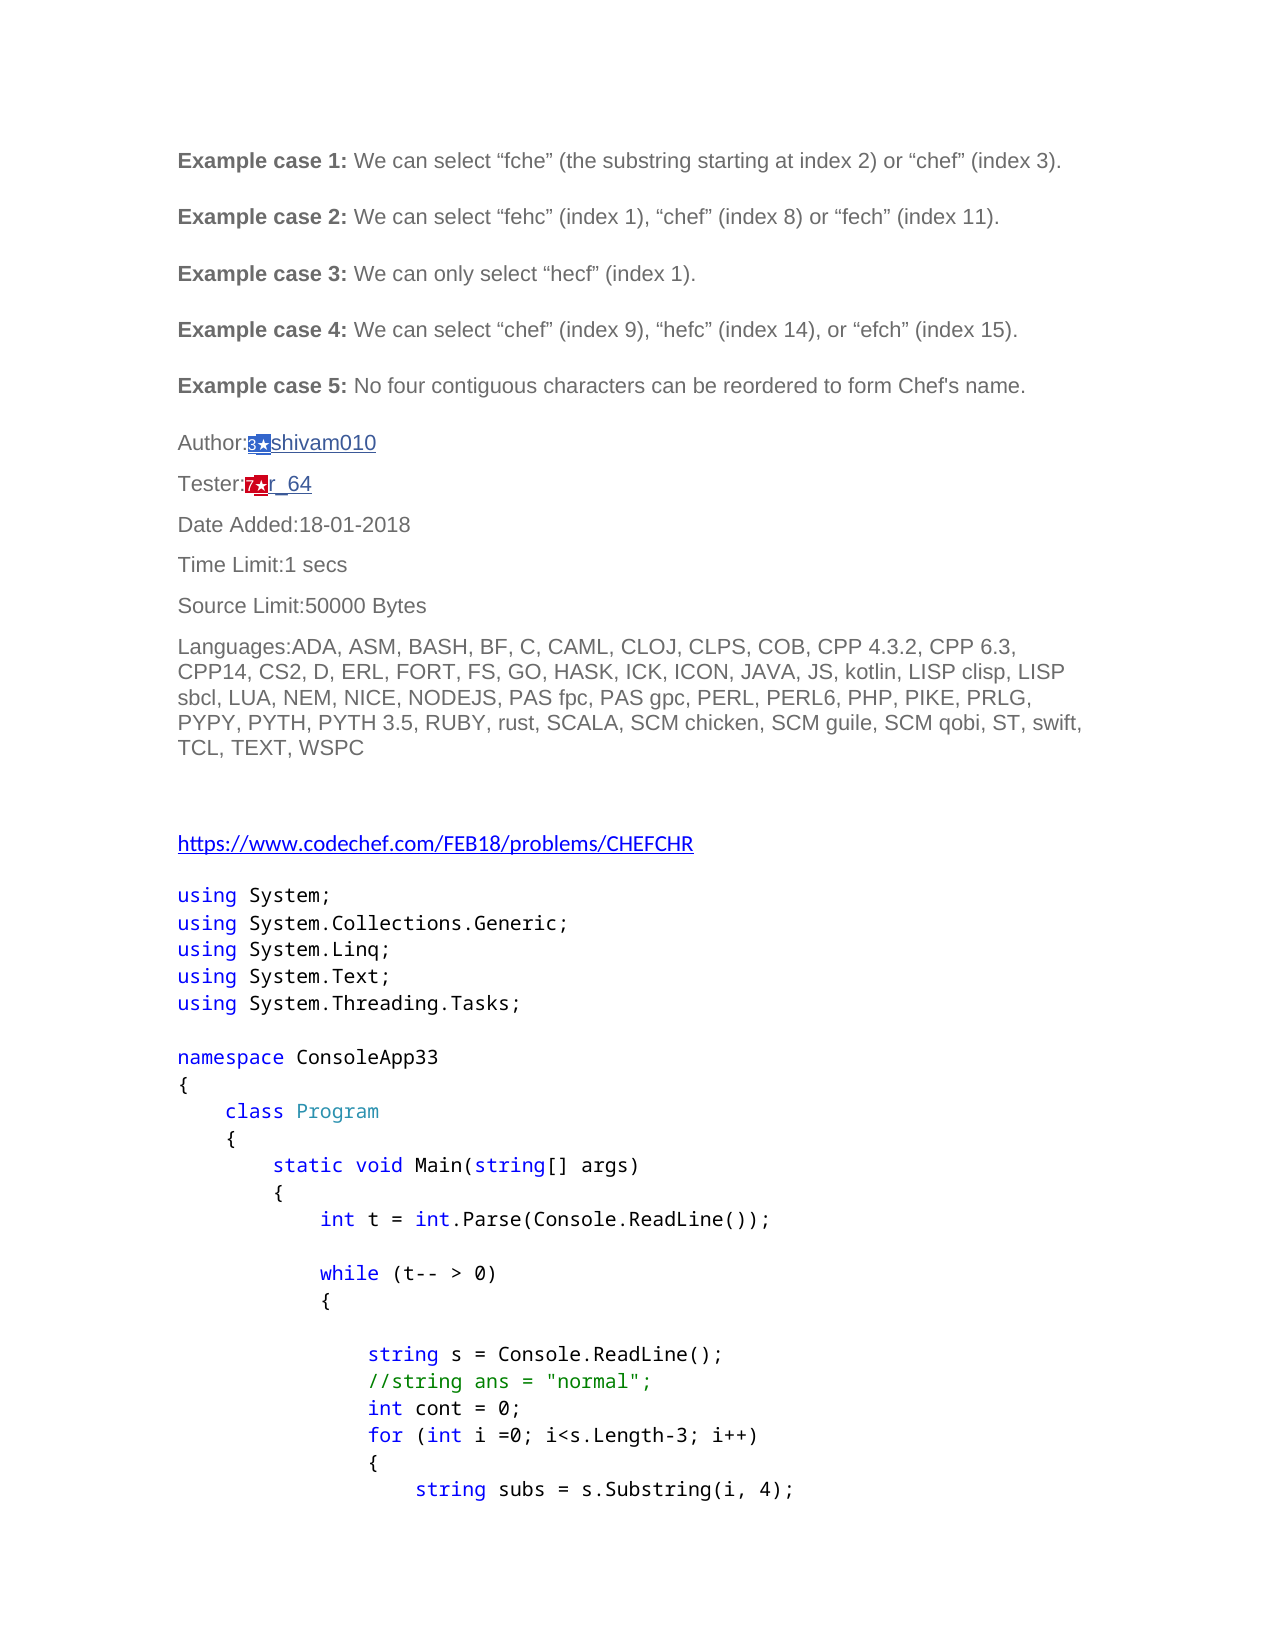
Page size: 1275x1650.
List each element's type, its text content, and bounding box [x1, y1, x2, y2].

text static void Main(string[] args) [177, 1152, 1098, 1178]
text Example case 2: We can select “fehc” (index 1), “chef” (index 8) or “fech” (index 11). [177, 204, 1098, 229]
text { [177, 1286, 1098, 1313]
text Example case 3: We can only select “hecf” (index 1). [177, 261, 1098, 286]
text int cont = 0; [177, 1394, 1098, 1421]
text while (t-- > 0) [177, 1259, 1098, 1286]
text { [177, 1448, 1098, 1475]
text Date Added:18-01-2018 [177, 512, 1098, 537]
text { [177, 1071, 1098, 1098]
text using System.Threading.Tasks; [177, 990, 1098, 1017]
text Languages:ADA, ASM, BASH, BF, C, CAML, CLOJ, CLPS, COB, CPP 4.3.2, CPP 6.3, CPP14, CS2, D, ERL, FORT, FS, GO, HASK, ICK, ICON, JAVA, JS, kotlin, LISP clisp, LISP sbcl, LUA, NEM, NICE, NODEJS, PAS fpc, PAS gpc, PERL, PERL6, PHP, PIKE, PRLG, PYPY, PYTH, PYTH 3.5, RUBY, rust, SCALA, SCM chicken, SCM guile, SCM qobi, ST, swift, TCL, TEXT, WSPC [177, 634, 1098, 760]
text using System.Collections.Generic; [177, 909, 1098, 936]
text Time Limit:1 secs [177, 552, 1098, 578]
text Example case 4: We can select “chef” (index 9), “hefc” (index 14), or “efch” (index 15). [177, 317, 1098, 342]
text class Program [177, 1098, 1098, 1124]
text namespace ConsoleApp33 [177, 1044, 1098, 1071]
text Example case 1: We can select “fche” (the substring starting at index 2) or “chef” (index 3). [177, 148, 1098, 173]
text string subs = s.Substring(i, 4); [177, 1475, 1098, 1502]
text Source Limit:50000 Bytes [177, 593, 1098, 618]
text using System; [177, 882, 1098, 909]
text string s = Console.ReadLine(); [177, 1340, 1098, 1367]
text https://www.codechef.com/FEB18/problems/CHEFCHR [177, 829, 1098, 857]
text //string ans = "normal"; [177, 1367, 1098, 1394]
text { [177, 1178, 1098, 1206]
text Example case 5: No four contiguous characters can be reordered to form Chef's name. [177, 373, 1098, 399]
text Author:3★shivam010 [177, 430, 1098, 455]
text { [177, 1124, 1098, 1152]
text int t = int.Parse(Console.ReadLine()); [177, 1206, 1098, 1232]
text using System.Linq; [177, 936, 1098, 963]
text Tester:7★r_64 [177, 471, 1098, 496]
text for (int i =0; i<s.Length-3; i++) [177, 1421, 1098, 1448]
text using System.Text; [177, 963, 1098, 990]
